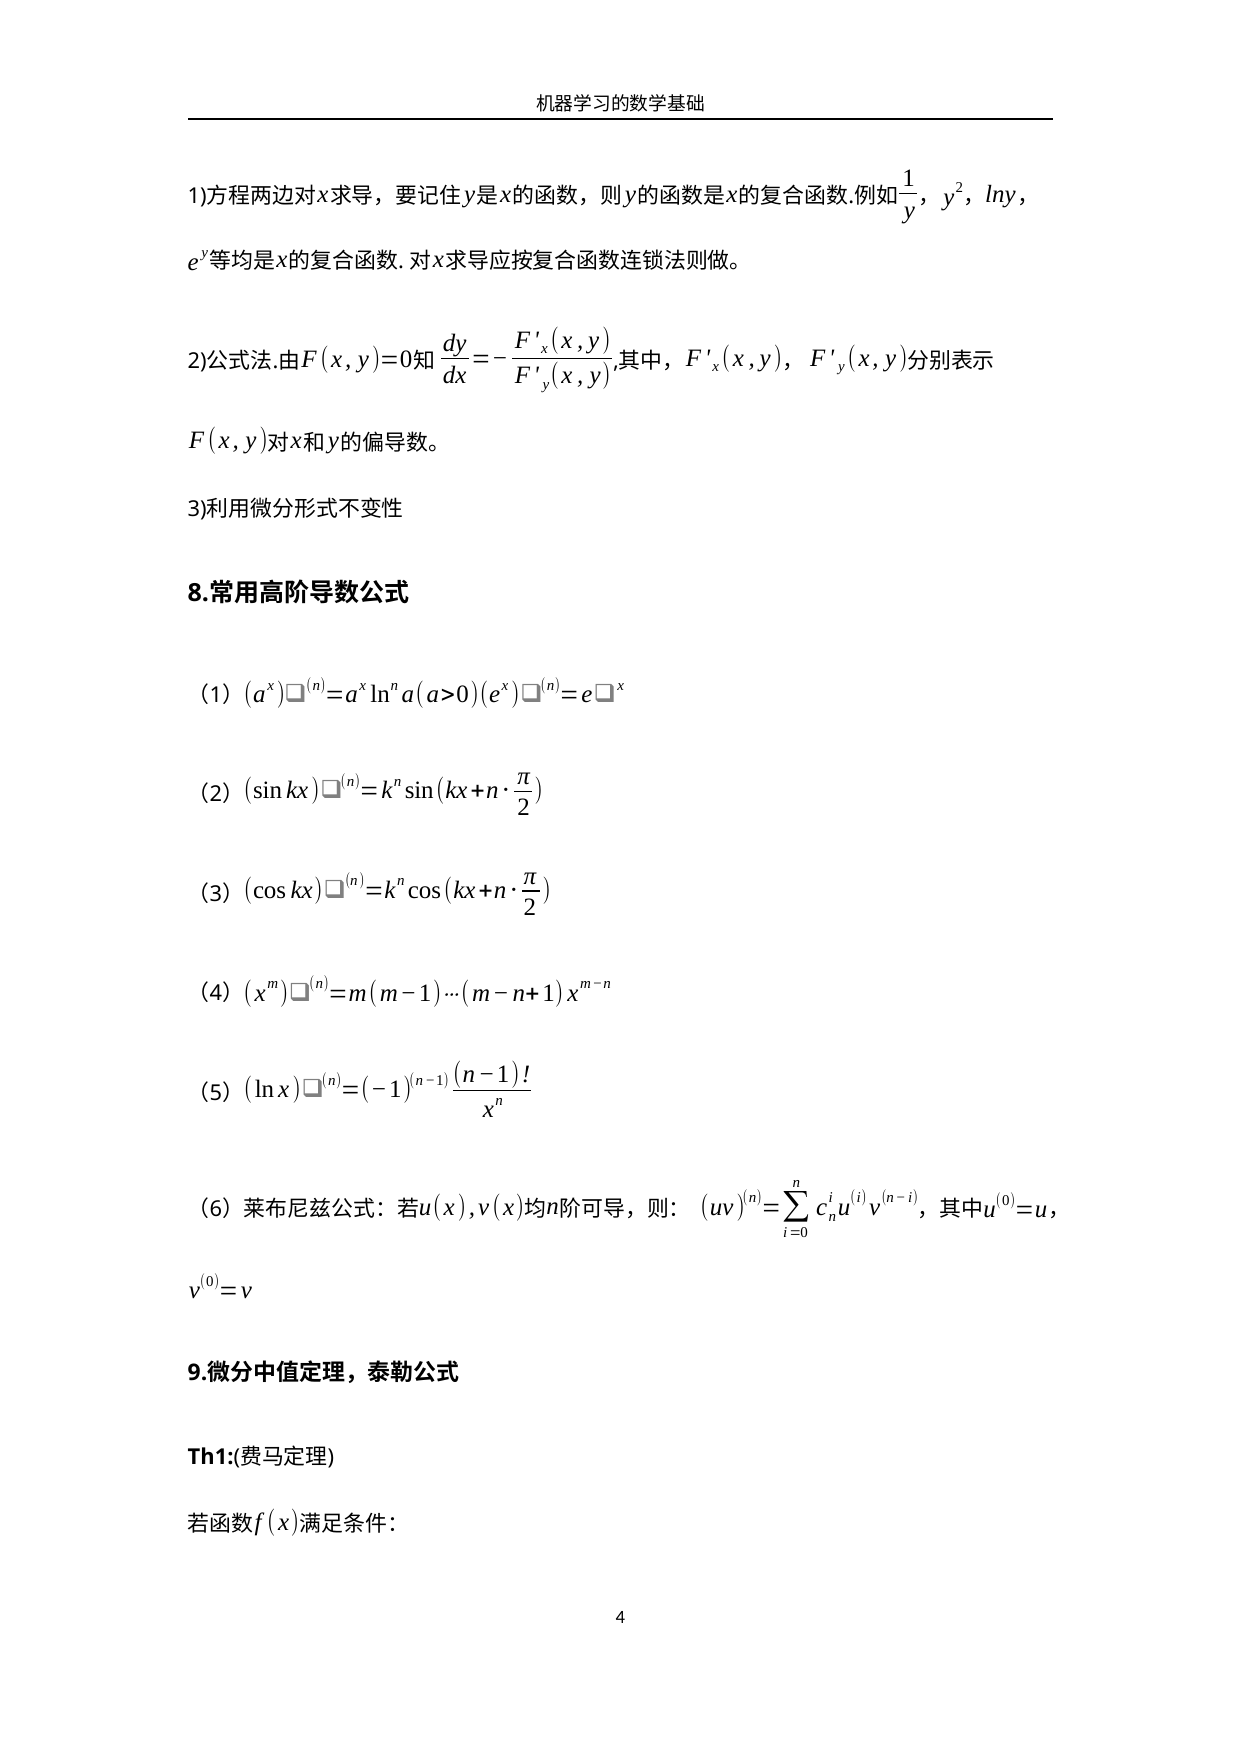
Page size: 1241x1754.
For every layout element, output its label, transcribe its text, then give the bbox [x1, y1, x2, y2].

text 2)公式法.由知 ,其中，， 分别表示对和的偏导数。 [187, 310, 1053, 457]
text （3） [187, 859, 1053, 924]
text （2） [187, 760, 1053, 825]
text （1） [187, 660, 1053, 725]
text Th1:(费马定理) [187, 1438, 1053, 1471]
text 8.常用高阶导数公式 [187, 558, 1053, 623]
text （4） [187, 959, 1053, 1024]
text 3)利用微分形式不变性 [187, 491, 1053, 524]
text 1)方程两边对求导，要记住是的函数，则的函数是的复合函数.例如，，，等均是的复合函数. 对求导应按复合函数连锁法则做。 [187, 162, 1053, 276]
text （6）莱布尼兹公式：若均阶可导，则： ，其中， [187, 1158, 1053, 1304]
text 9.微分中值定理，泰勒公式 [187, 1338, 1053, 1403]
text （5） [187, 1058, 1053, 1123]
text 若函数满足条件： [187, 1505, 1053, 1538]
